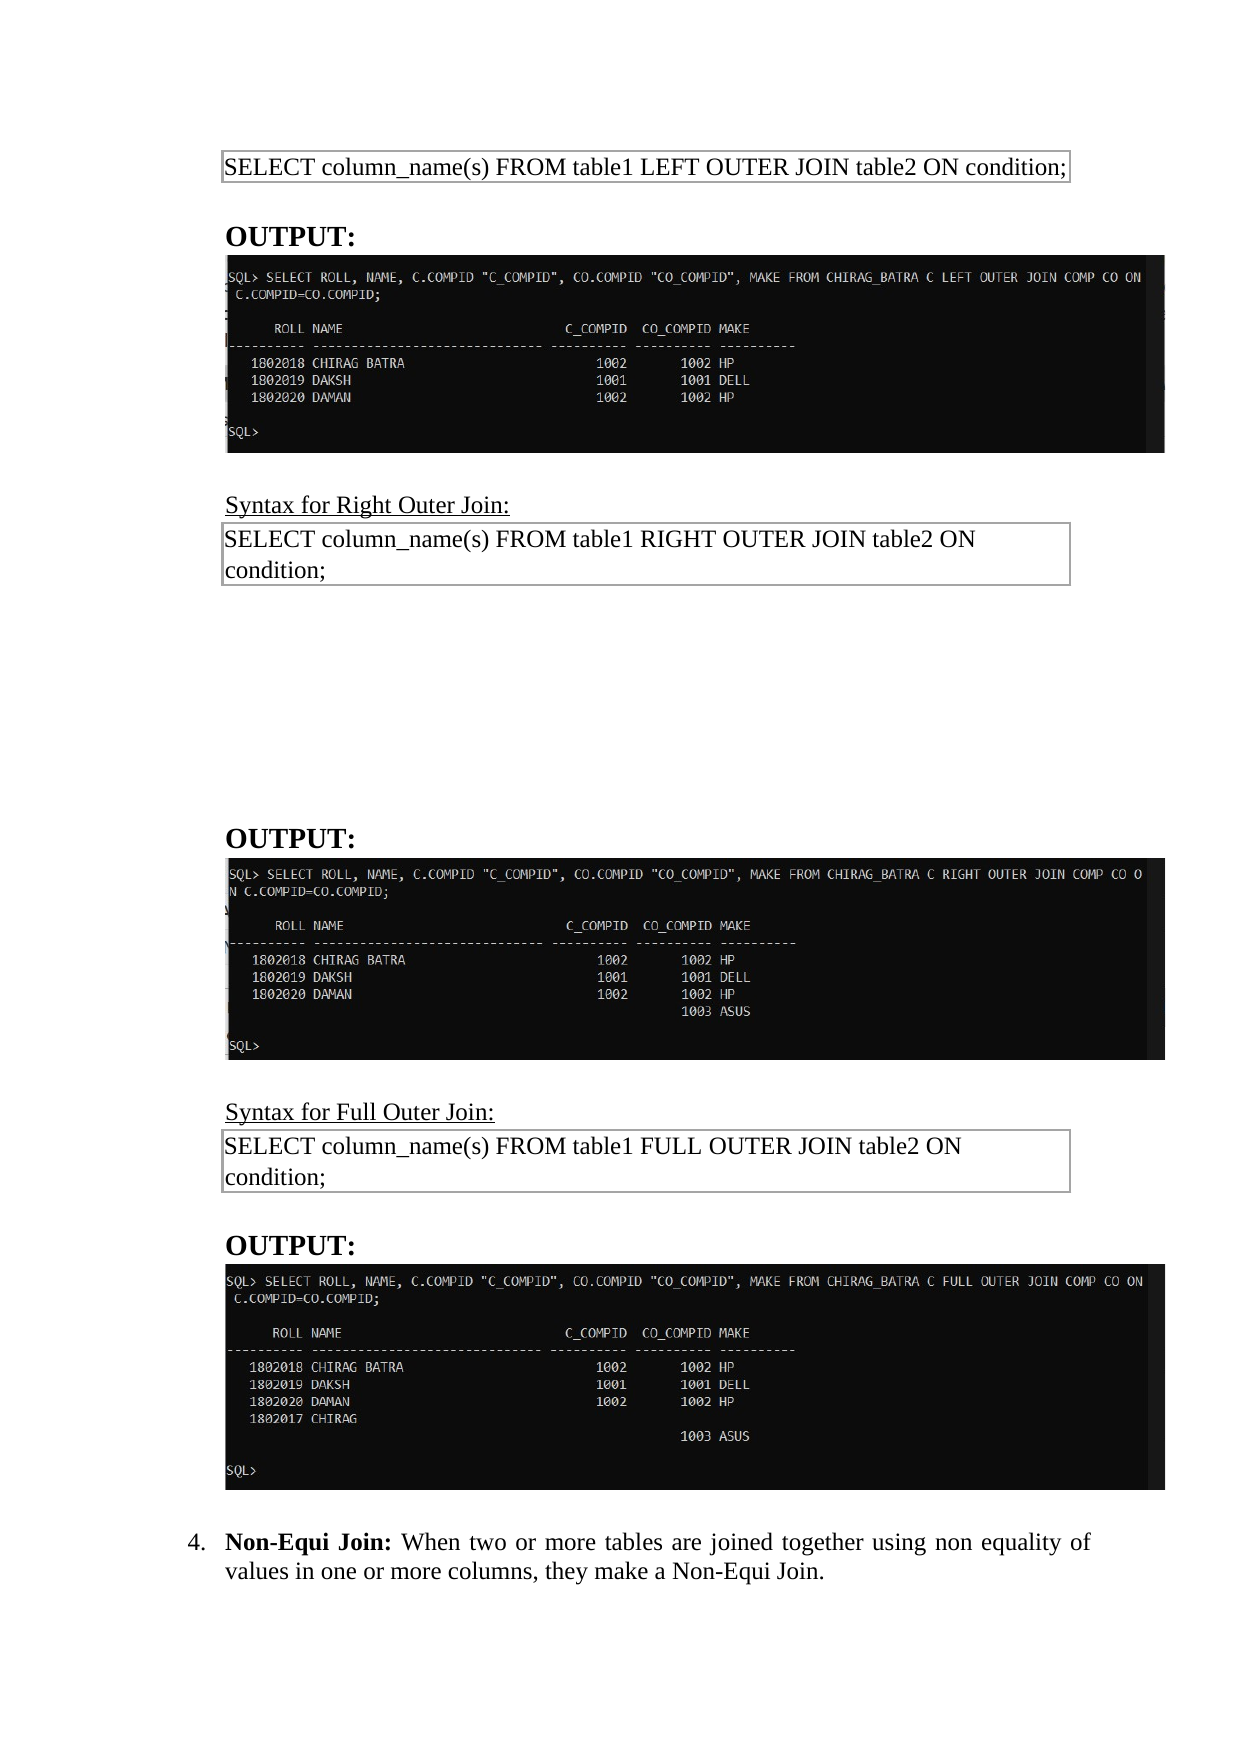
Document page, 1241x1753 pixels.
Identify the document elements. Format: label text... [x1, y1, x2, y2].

text OUTPUT: [225, 219, 1172, 252]
text SELECT column_name(s) FROM table1 RIGHT OUTER JOIN table2 ON condition; [224, 524, 1069, 584]
list Non-Equi Join: When two or more tables are joined together using non equality of values in one or more columns, they make a Non-Equi Join. [187, 1527, 1092, 1585]
text OUTPUT: [225, 822, 1172, 855]
picture [225, 858, 1166, 1060]
text SELECT column_name(s) FROM table1 LEFT OUTER JOIN table2 ON condition; [224, 152, 1069, 181]
picture [225, 255, 1166, 453]
text OUTPUT: [225, 1228, 1172, 1261]
text Syntax for Right Outer Join: [225, 490, 1172, 518]
text SELECT column_name(s) FROM table1 FULL OUTER JOIN table2 ON condition; [224, 1131, 1069, 1191]
text Syntax for Full Outer Join: [225, 1097, 1172, 1126]
picture [225, 1264, 1166, 1490]
